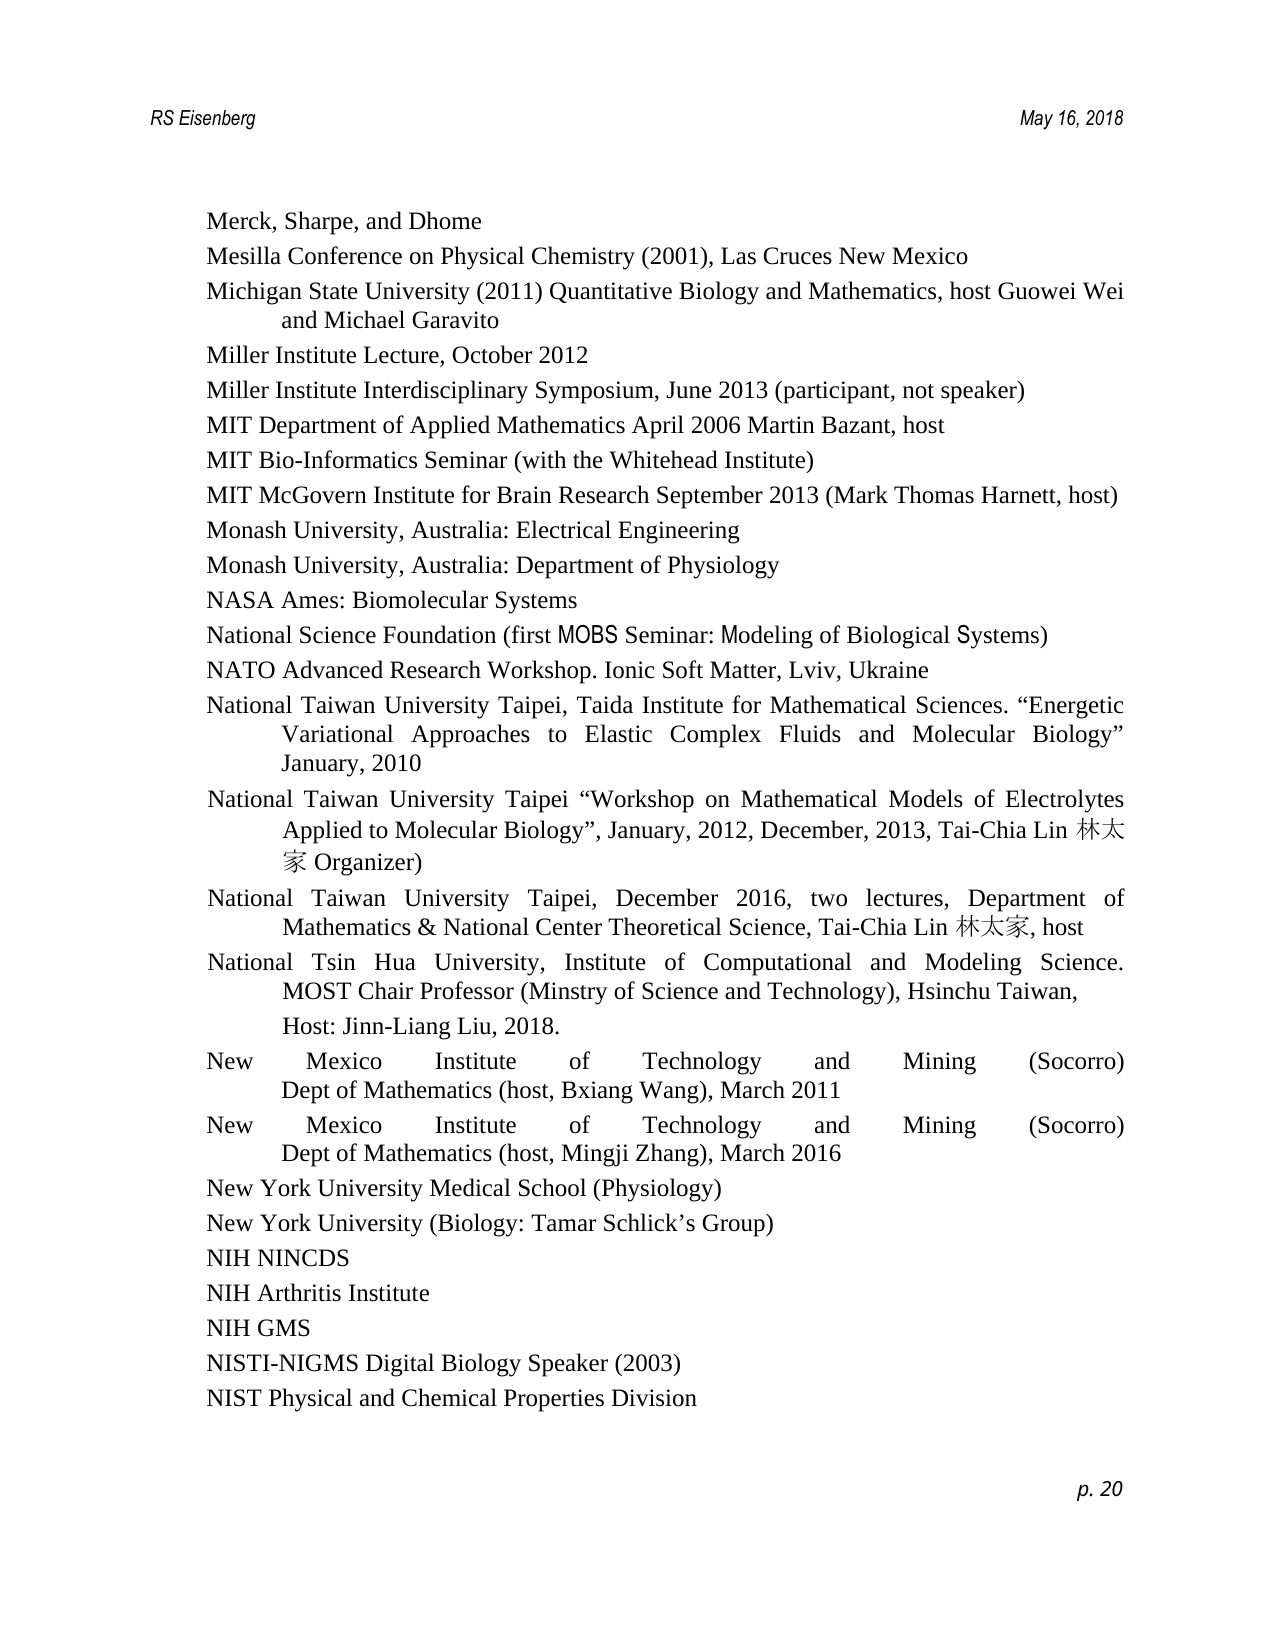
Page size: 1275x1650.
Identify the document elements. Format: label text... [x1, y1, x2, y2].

text NATO Advanced Research Workshop. Ionic Soft Matter, Lviv, Ukraine [206, 655, 1125, 684]
text Miller Institute Interdisciplinary Symposium, June 2013 (participant, not speaker) [206, 375, 1125, 404]
text Monash University, Australia: Electrical Engineering [206, 515, 1125, 544]
text New York University (Biology: Tamar Schlick’s Group) [206, 1208, 1125, 1237]
text MIT Department of Applied Mathematics April 2006 Martin Bazant, host [206, 410, 1125, 439]
text National Taiwan University Taipei, December 2016, two lectures, Department of Mathematics & National Center Theoretical Science, Tai-Chia Lin 林太家, host [207, 883, 1125, 941]
text NIST Physical and Chemical Properties Division [206, 1383, 1125, 1412]
text NISTI-NIGMS Digital Biology Speaker (2003) [206, 1348, 1125, 1377]
text Monash University, Australia: Department of Physiology [206, 550, 1125, 579]
text MIT Bio-Informatics Seminar (with the Whitehead Institute) [206, 445, 1125, 474]
text NIH GMS [206, 1313, 1125, 1342]
text National Taiwan University Taipei “Workshop on Mathematical Models of Electrolytes Applied to Molecular Biology”, January, 2012, December, 2013, Tai-Chia Lin 林太家 Organizer) [207, 783, 1125, 876]
text New Mexico Institute of Technology and Mining (Socorro) Dept of Mathematics (host, Mingji Zhang), March 2016 [206, 1110, 1125, 1167]
text Michigan State University (2011) Quantitative Biology and Mathematics, host Guowei Wei and Michael Garavito [206, 276, 1125, 334]
text National Taiwan University Taipei, Taida Institute for Mathematical Sciences. “Energetic Variational Approaches to Elastic Complex Fluids and Molecular Biology” January, 2010 [206, 690, 1125, 776]
text New Mexico Institute of Technology and Mining (Socorro) Dept of Mathematics (host, Bxiang Wang), March 2011 [206, 1046, 1125, 1103]
text NIH Arthritis Institute [206, 1278, 1125, 1307]
text Host: Jinn-Liang Liu, 2018. [207, 1011, 1125, 1040]
text National Science Foundation (first MOBS Seminar: Modeling of Biological Systems) [206, 620, 1125, 649]
text NASA Ames: Biomolecular Systems [206, 585, 1125, 614]
text MIT McGovern Institute for Brain Research September 2013 (Mark Thomas Harnett, host) [206, 480, 1125, 509]
text NIH NINCDS [206, 1243, 1125, 1272]
text National Tsin Hua University, Institute of Computational and Modeling Science. MOST Chair Professor (Minstry of Science and Technology), Hsinchu Taiwan, [207, 947, 1125, 1005]
text Mesilla Conference on Physical Chemistry (2001), Las Cruces New Mexico [206, 241, 1125, 270]
text Miller Institute Lecture, October 2012 [206, 340, 1125, 369]
text Merck, Sharpe, and Dhome [206, 206, 1125, 235]
text New York University Medical School (Physiology) [206, 1173, 1125, 1202]
